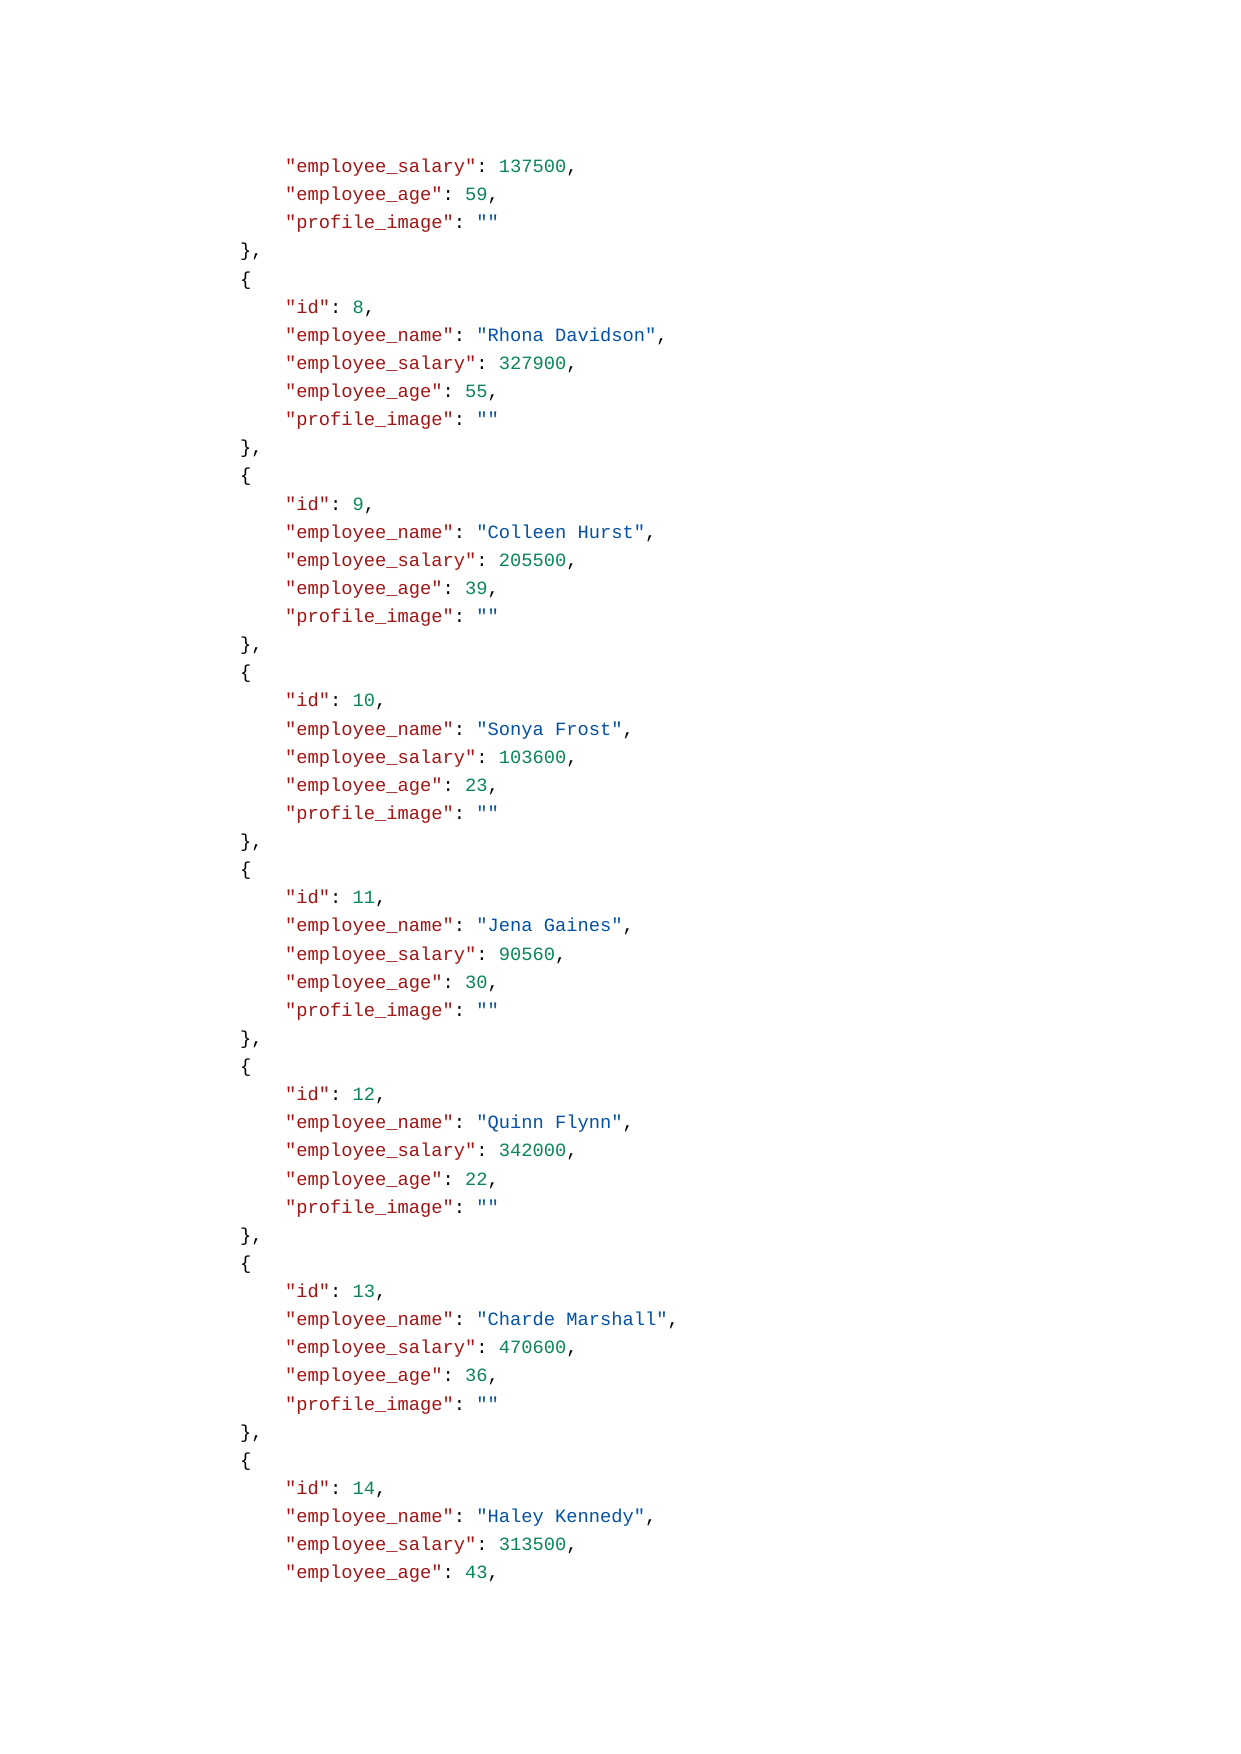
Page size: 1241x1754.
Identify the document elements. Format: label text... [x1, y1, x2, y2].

text "employee_age": 22, [150, 1162, 1090, 1191]
text }, [150, 1022, 1090, 1050]
text "employee_age": 36, [150, 1359, 1090, 1387]
text "employee_salary": 137500, [150, 150, 1090, 178]
text "employee_salary": 313500, [150, 1528, 1090, 1556]
text }, [150, 1219, 1090, 1247]
text "employee_name": "Jena Gaines", [150, 909, 1090, 937]
text { [150, 262, 1090, 291]
text { [150, 1247, 1090, 1275]
text "id": 12, [150, 1078, 1090, 1106]
text "id": 13, [150, 1275, 1090, 1303]
text "employee_salary": 205500, [150, 544, 1090, 572]
text { [150, 459, 1090, 487]
text "id": 14, [150, 1472, 1090, 1500]
text "employee_name": "Rhona Davidson", [150, 319, 1090, 347]
text "profile_image": "" [150, 403, 1090, 431]
text "employee_age": 59, [150, 178, 1090, 206]
text }, [150, 628, 1090, 656]
text "employee_age": 43, [150, 1556, 1090, 1584]
text "id": 10, [150, 684, 1090, 712]
text "employee_name": "Haley Kennedy", [150, 1500, 1090, 1528]
text "employee_salary": 342000, [150, 1134, 1090, 1162]
text }, [150, 825, 1090, 853]
text "employee_name": "Sonya Frost", [150, 712, 1090, 741]
text "employee_salary": 327900, [150, 347, 1090, 375]
text { [150, 1444, 1090, 1472]
text }, [150, 234, 1090, 262]
text "employee_salary": 90560, [150, 937, 1090, 966]
text "employee_age": 39, [150, 572, 1090, 600]
text "profile_image": "" [150, 797, 1090, 825]
text }, [150, 431, 1090, 459]
text "employee_age": 23, [150, 769, 1090, 797]
text "profile_image": "" [150, 994, 1090, 1022]
text "id": 11, [150, 881, 1090, 909]
text "profile_image": "" [150, 1191, 1090, 1219]
text "profile_image": "" [150, 600, 1090, 628]
text "employee_name": "Charde Marshall", [150, 1303, 1090, 1331]
text "profile_image": "" [150, 1387, 1090, 1416]
text }, [150, 1416, 1090, 1444]
text "id": 9, [150, 487, 1090, 516]
text { [150, 656, 1090, 684]
text "employee_age": 55, [150, 375, 1090, 403]
text "id": 8, [150, 291, 1090, 319]
text "employee_salary": 470600, [150, 1331, 1090, 1359]
text "employee_age": 30, [150, 966, 1090, 994]
text "employee_salary": 103600, [150, 741, 1090, 769]
text "employee_name": "Quinn Flynn", [150, 1106, 1090, 1134]
text "employee_name": "Colleen Hurst", [150, 516, 1090, 544]
text { [150, 853, 1090, 881]
text "profile_image": "" [150, 206, 1090, 234]
text { [150, 1050, 1090, 1078]
